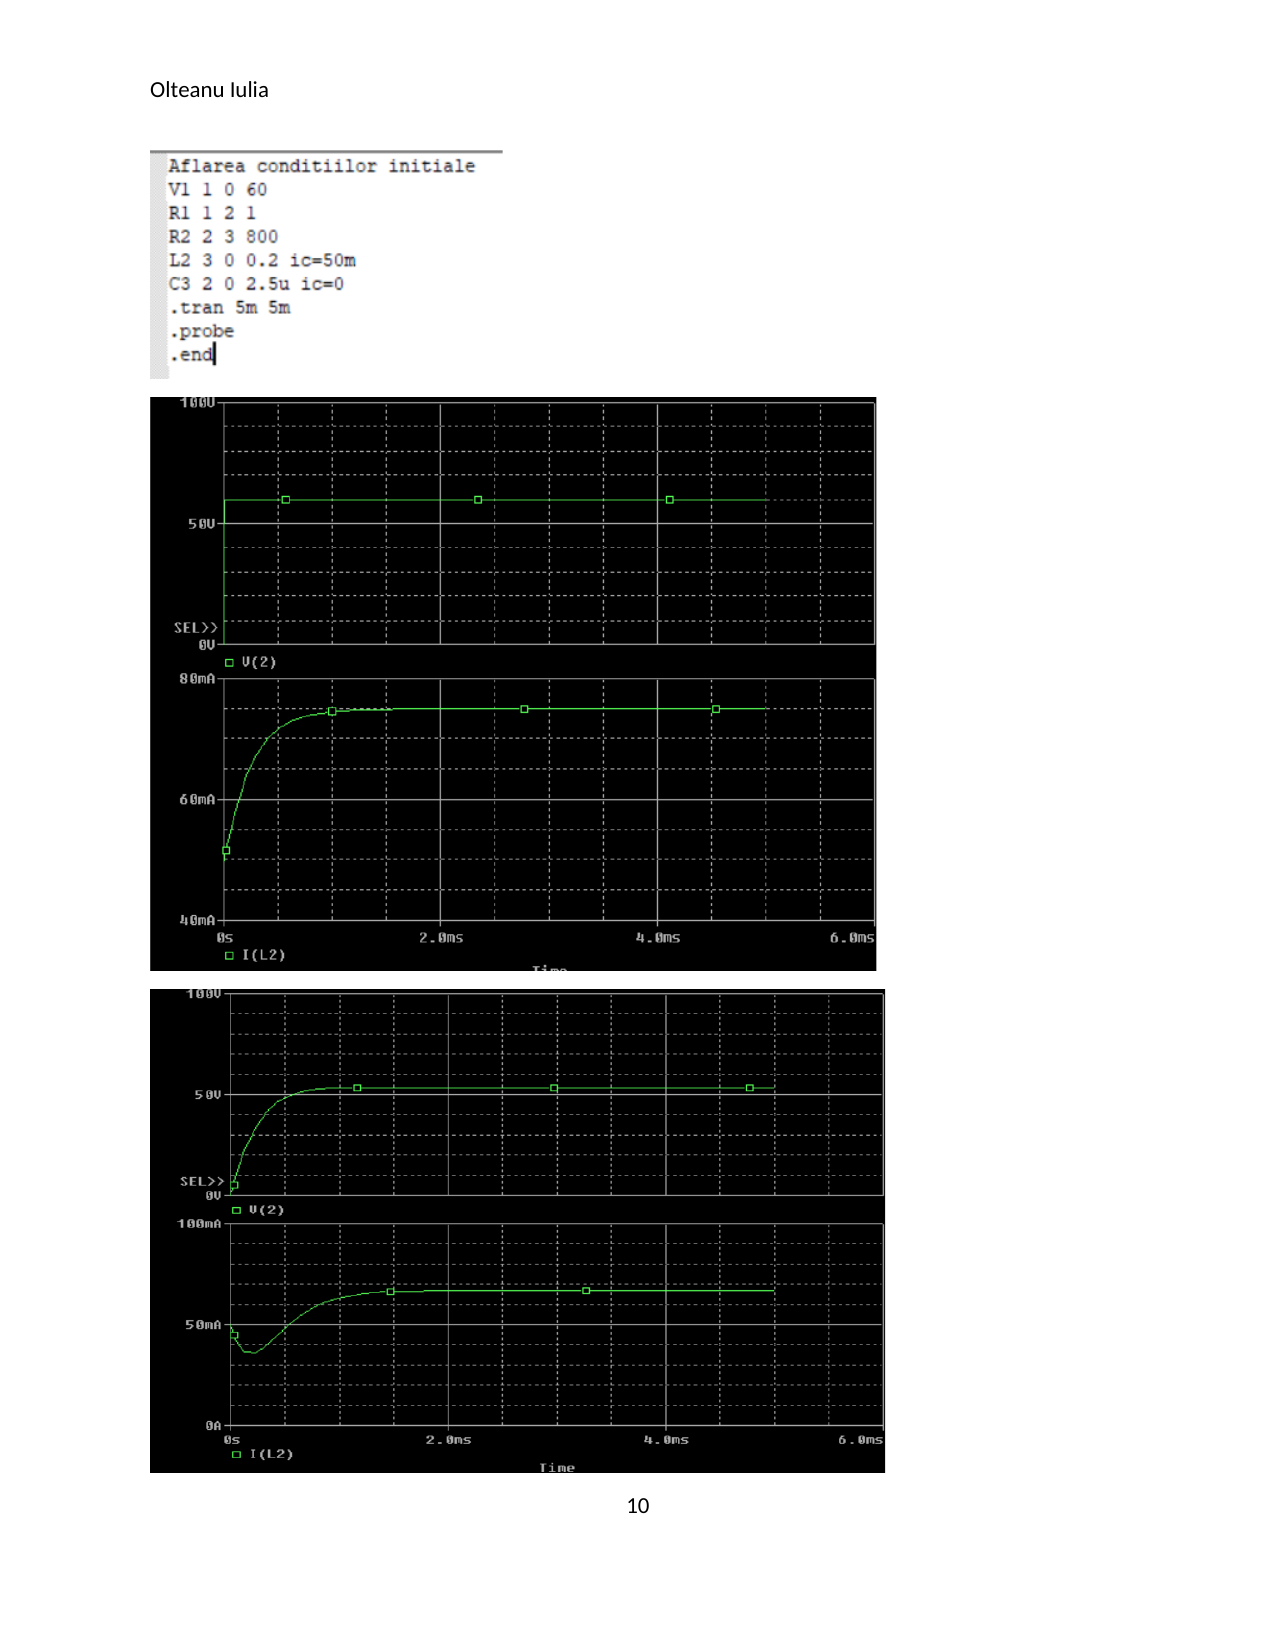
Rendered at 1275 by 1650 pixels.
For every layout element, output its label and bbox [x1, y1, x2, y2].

picture [150, 989, 886, 1473]
picture [150, 150, 503, 379]
picture [150, 397, 877, 971]
